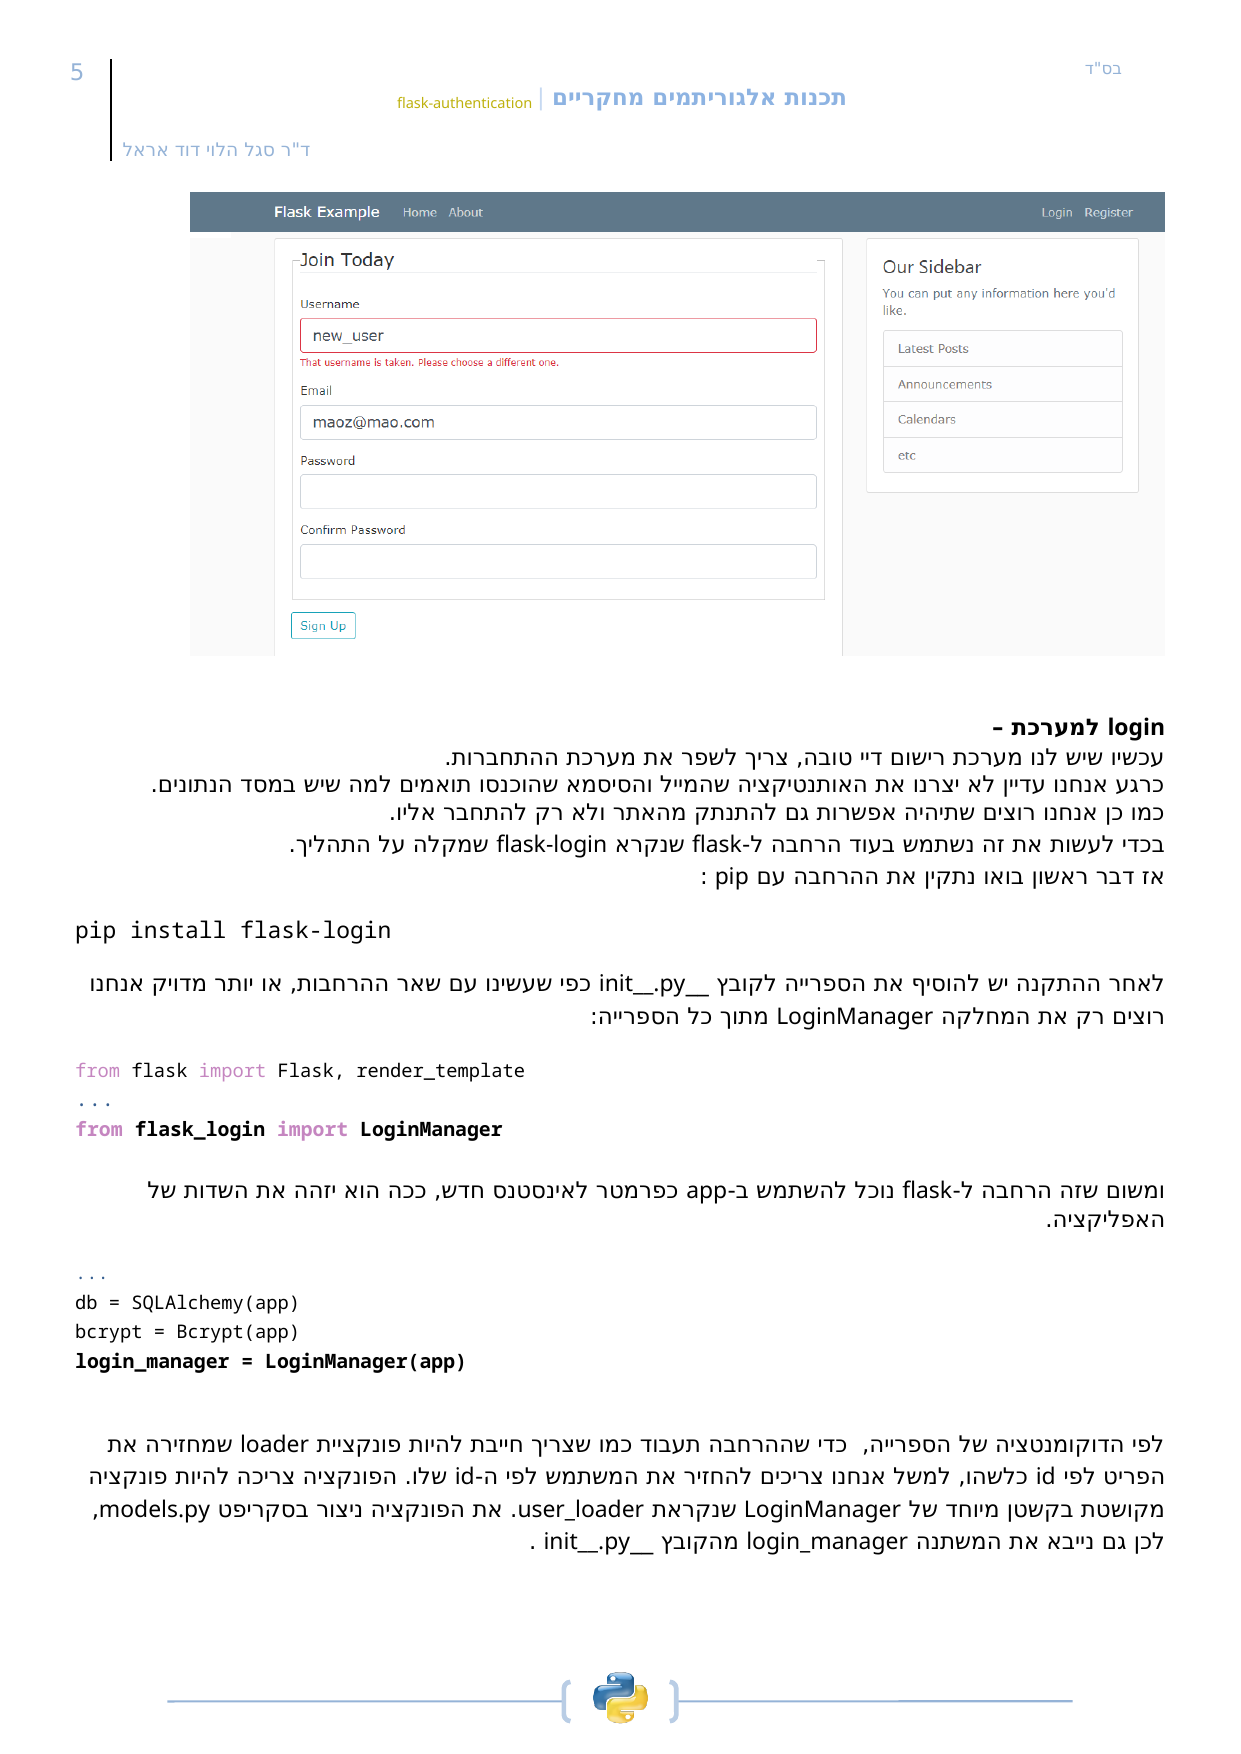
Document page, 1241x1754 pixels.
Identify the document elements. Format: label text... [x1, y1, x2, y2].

text login למערכת – עכשיו שיש לנו מערכת רישום דיי טובה, צריך לשפר את מערכת ההתחברות. כרגע אנחנו עדיין לא יצרנו את האותנטיקציה שהמייל והסיסמא שהוכנסו תואמים למה שיש במסד הנתונים. כמו כן אנחנו רוצים שתיהיה אפשרות גם להתנתק מהאתר ולא רק להתחבר אליו. בכדי לעשות את זה נשתמש בעוד הרחבה ל-flask שנקרא flask-login שמקלה על התהליך. אז דבר ראשון בואו נתקין את ההרחבה עם pip : [75, 711, 1165, 891]
picture [585, 1661, 655, 1744]
text ומשום שזה הרחבה ל-flask נוכל להשתמש ב-app כפרמטר לאינסטנס חדש, ככה הוא יזהה את השדות של האפליקציה. [75, 1174, 1165, 1233]
text login_manager = LoginManager(app) [75, 1344, 1165, 1374]
text ... [75, 1083, 1165, 1113]
text pip install flask-login [75, 914, 1165, 945]
text from flask_login import LoginManager [75, 1113, 1165, 1174]
text לאחר ההתקנה יש להוסיף את הספרייה לקובץ __init__.py כפי שעשינו עם שאר ההרחבות, או יותר מדויק אנחנו רוצים רק את המחלקה LoginManager מתוך כל הספרייה: [75, 967, 1165, 1031]
text לפי הדוקומנטציה של הספרייה, כדי שההרחבה תעבוד כמו שצריך חייבת להיות פונקציית loader שמחזירה את הפריט לפי id כלשהו, למשל אנחנו צריכים להחזיר את המשתמש לפי ה-id שלו. הפונקציה צריכה להיות פונקציה מקושטת בקשטן מיוחד של LoginManager שנקראת user_loader. את הפונקציה ניצור בסקריפט models.py, לכן גם נייבא את המשתנה login_manager מהקובץ __init__.py . [75, 1427, 1165, 1589]
text from flask import Flask, render_template [75, 1053, 1165, 1083]
text ... db = SQLAlchemy(app) [75, 1255, 1165, 1314]
text bcrypt = Bcrypt(app) [75, 1314, 1165, 1344]
picture [190, 192, 1165, 656]
